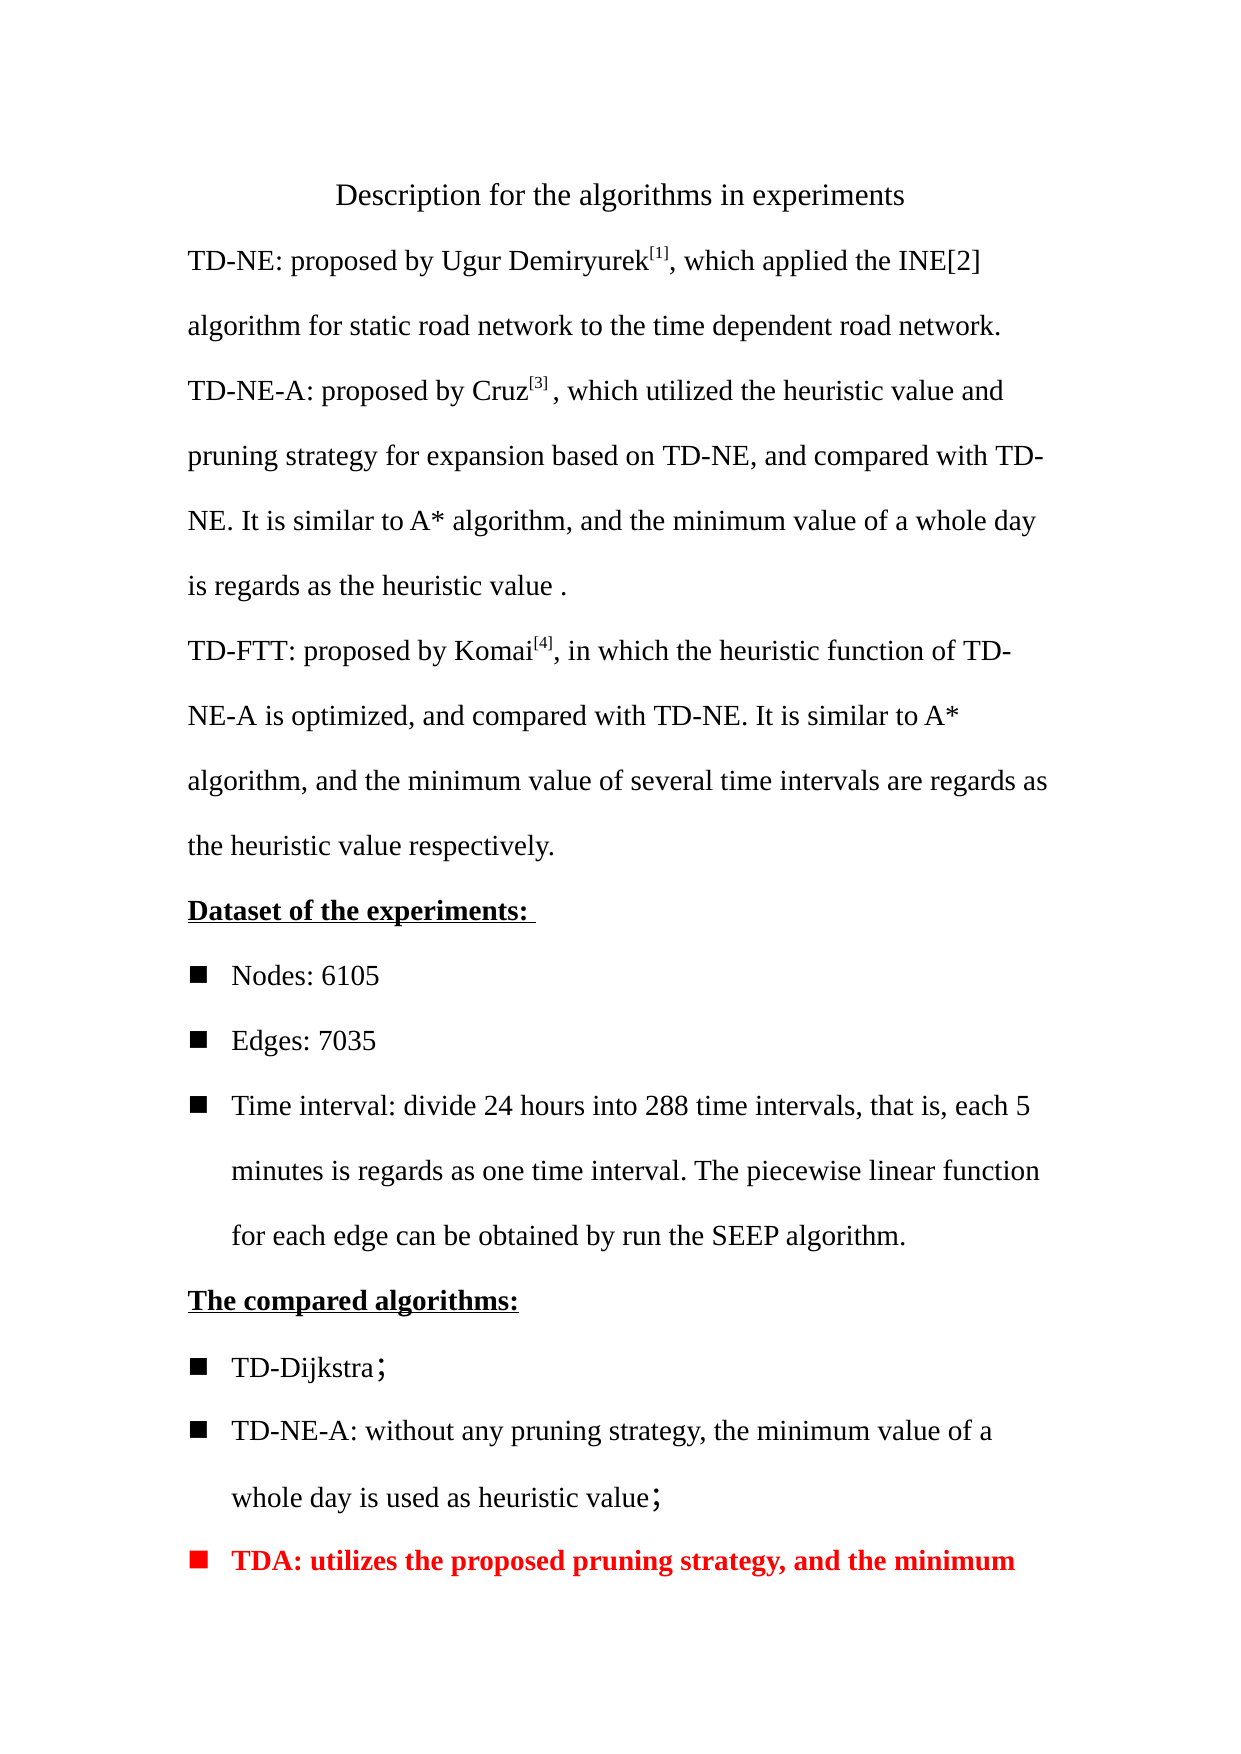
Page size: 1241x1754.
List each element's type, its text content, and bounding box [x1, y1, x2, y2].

text Description for the algorithms in experiments [187, 162, 1053, 227]
list TD-NE-A: without any pruning strategy, the minimum value of a whole day is used as heuristic value； [187, 1397, 1053, 1527]
list Time interval: divide 24 hours into 288 time intervals, that is, each 5 minutes is regards as one time interval. The piecewise linear function for each edge can be obtained by run the SEEP algorithm. [187, 1072, 1053, 1267]
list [187, 1527, 1053, 1592]
text TD-NE-A: proposed by Cruz[3] , which utilized the heuristic value and pruning strategy for expansion based on TD-NE, and compared with TD-NE. It is similar to A* algorithm, and the minimum value of a whole day is regards as the heuristic value . [187, 357, 1053, 617]
list TD-Dijkstra； [187, 1332, 1053, 1397]
text TD-NE: proposed by Ugur Demiryurek[1], which applied the INE[2] algorithm for static road network to the time dependent road network. [187, 227, 1053, 357]
list Nodes: 6105 [187, 942, 1053, 1007]
text The compared algorithms: [187, 1267, 1053, 1332]
list Edges: 7035 [187, 1007, 1053, 1072]
text Dataset of the experiments: [187, 877, 1053, 942]
text TD-FTT: proposed by Komai[4], in which the heuristic function of TD-NE-A is optimized, and compared with TD-NE. It is similar to A* algorithm, and the minimum value of several time intervals are regards as the heuristic value respectively. [187, 617, 1053, 877]
